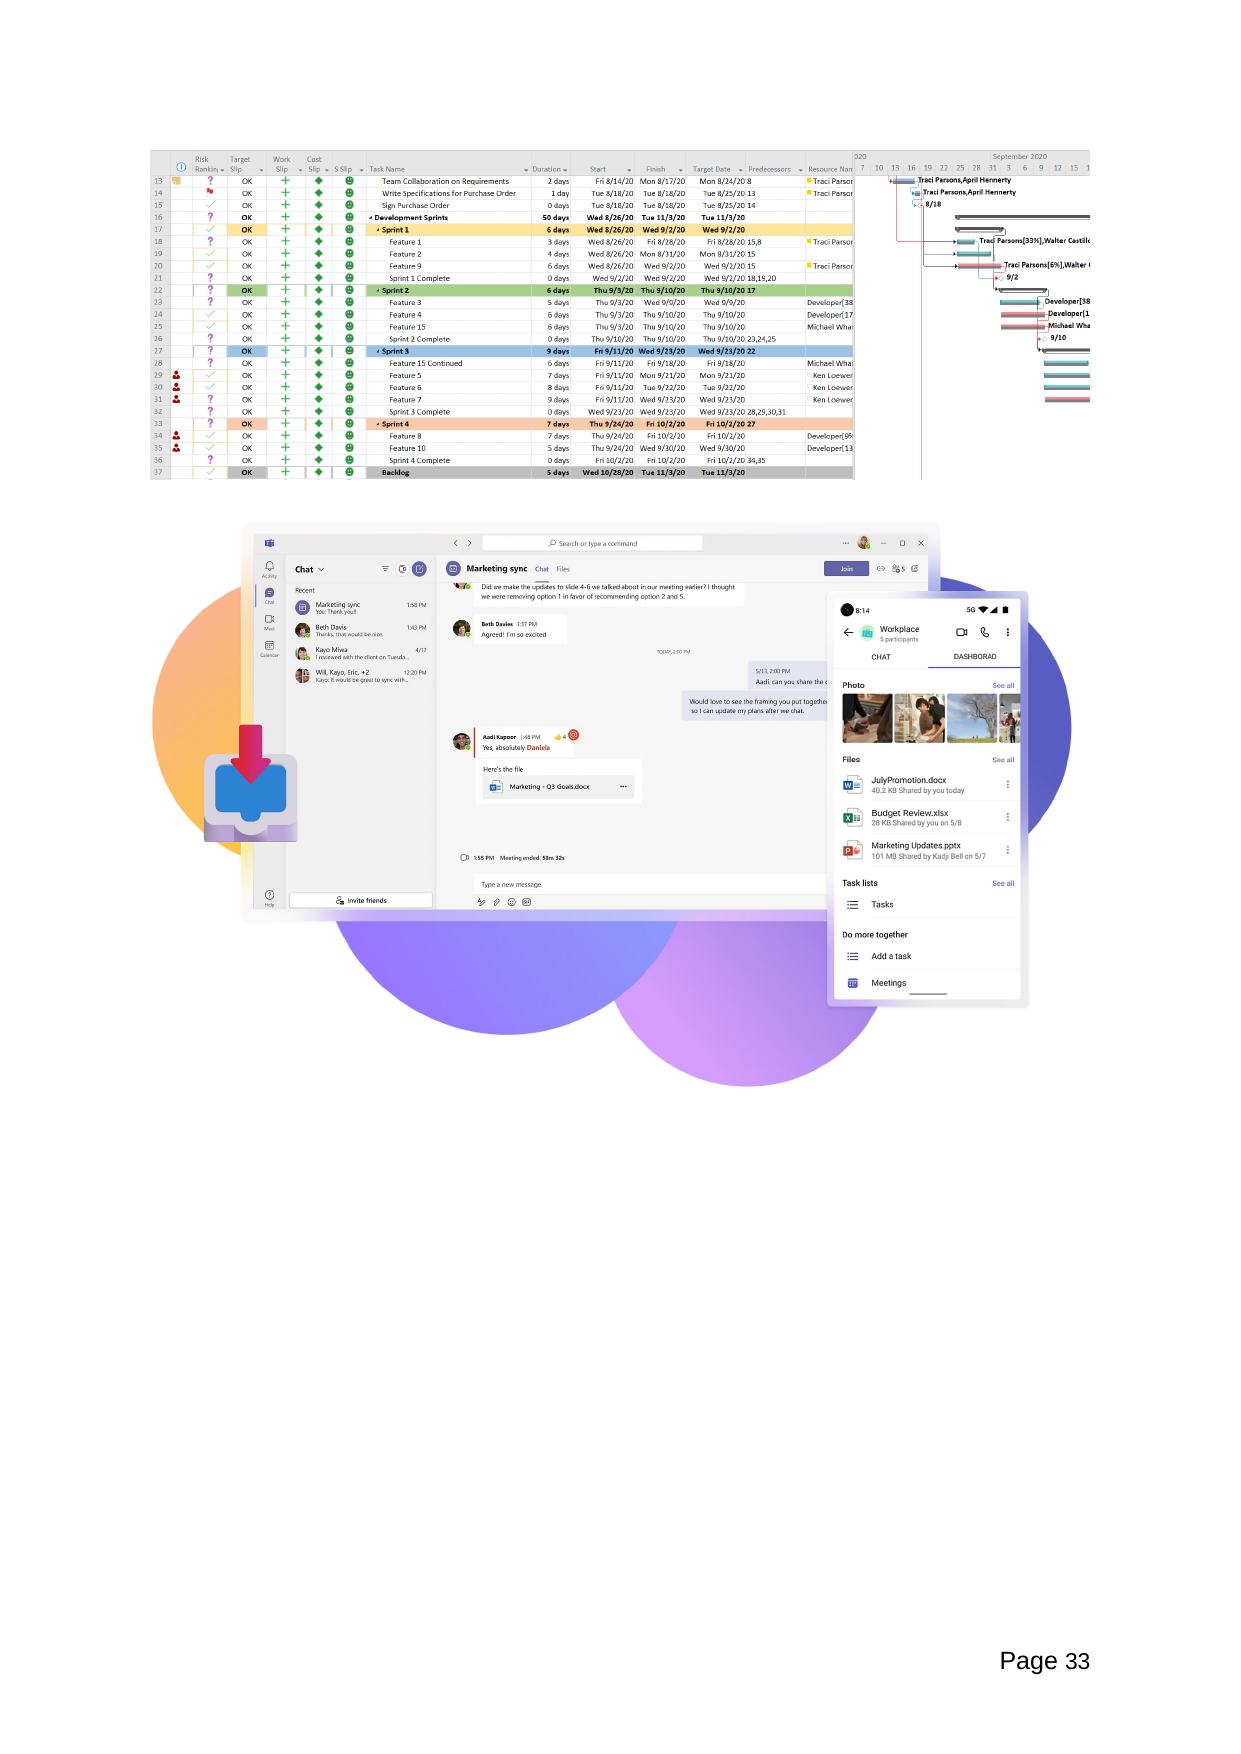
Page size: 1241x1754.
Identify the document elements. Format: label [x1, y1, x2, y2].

picture [150, 150, 1091, 480]
picture [150, 483, 1091, 1090]
